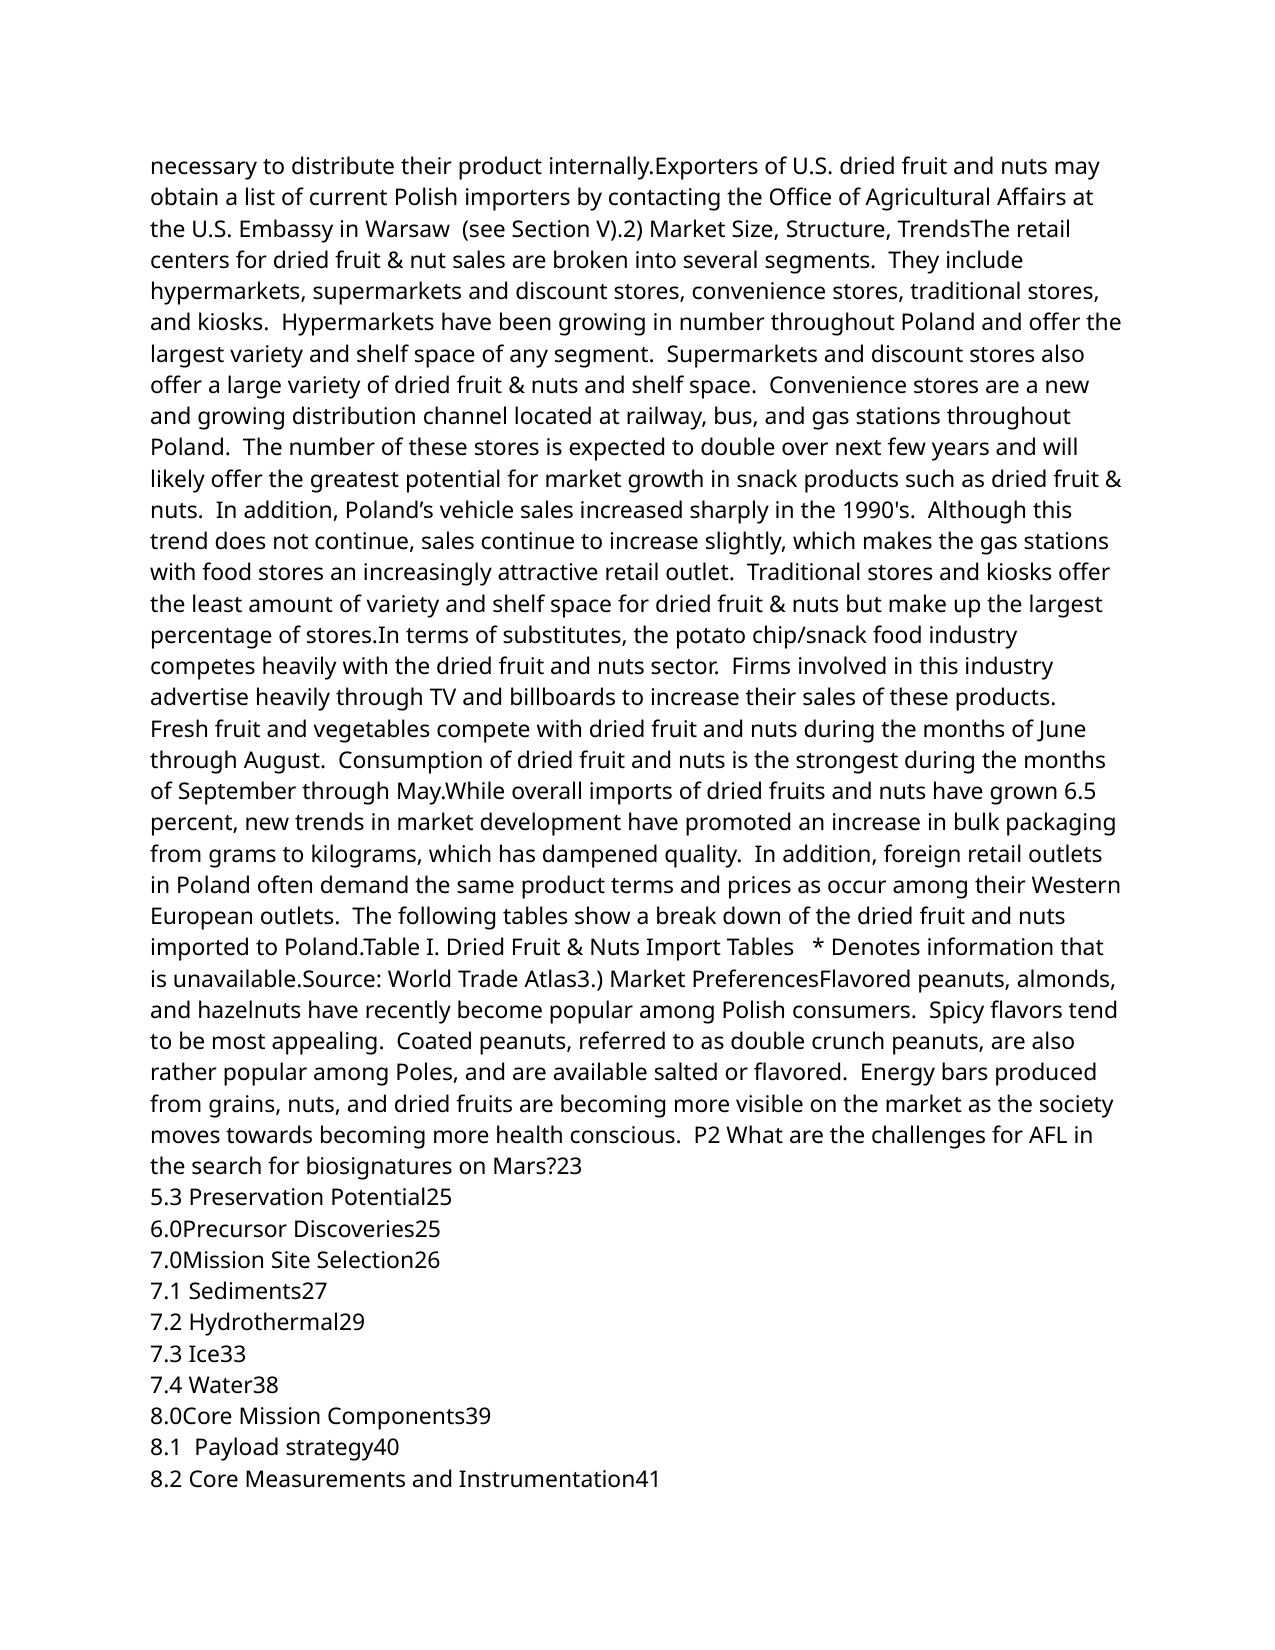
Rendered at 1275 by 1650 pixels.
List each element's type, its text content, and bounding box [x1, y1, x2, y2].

text 7.3 Ice33 [150, 1337, 1125, 1369]
text 8.1 Payload strategy40 [150, 1431, 1125, 1462]
text 8.0Core Mission Components39 [150, 1400, 1125, 1431]
text 7.1 Sediments27 [150, 1275, 1125, 1306]
text 7.4 Water38 [150, 1369, 1125, 1400]
text 6.0Precursor Discoveries25 [150, 1212, 1125, 1244]
text 7.0Mission Site Selection26 [150, 1244, 1125, 1275]
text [150, 150, 1125, 1181]
text 8.2 Core Measurements and Instrumentation41 [150, 1462, 1125, 1494]
text 7.2 Hydrothermal29 [150, 1306, 1125, 1337]
text 5.3 Preservation Potential25 [150, 1181, 1125, 1212]
